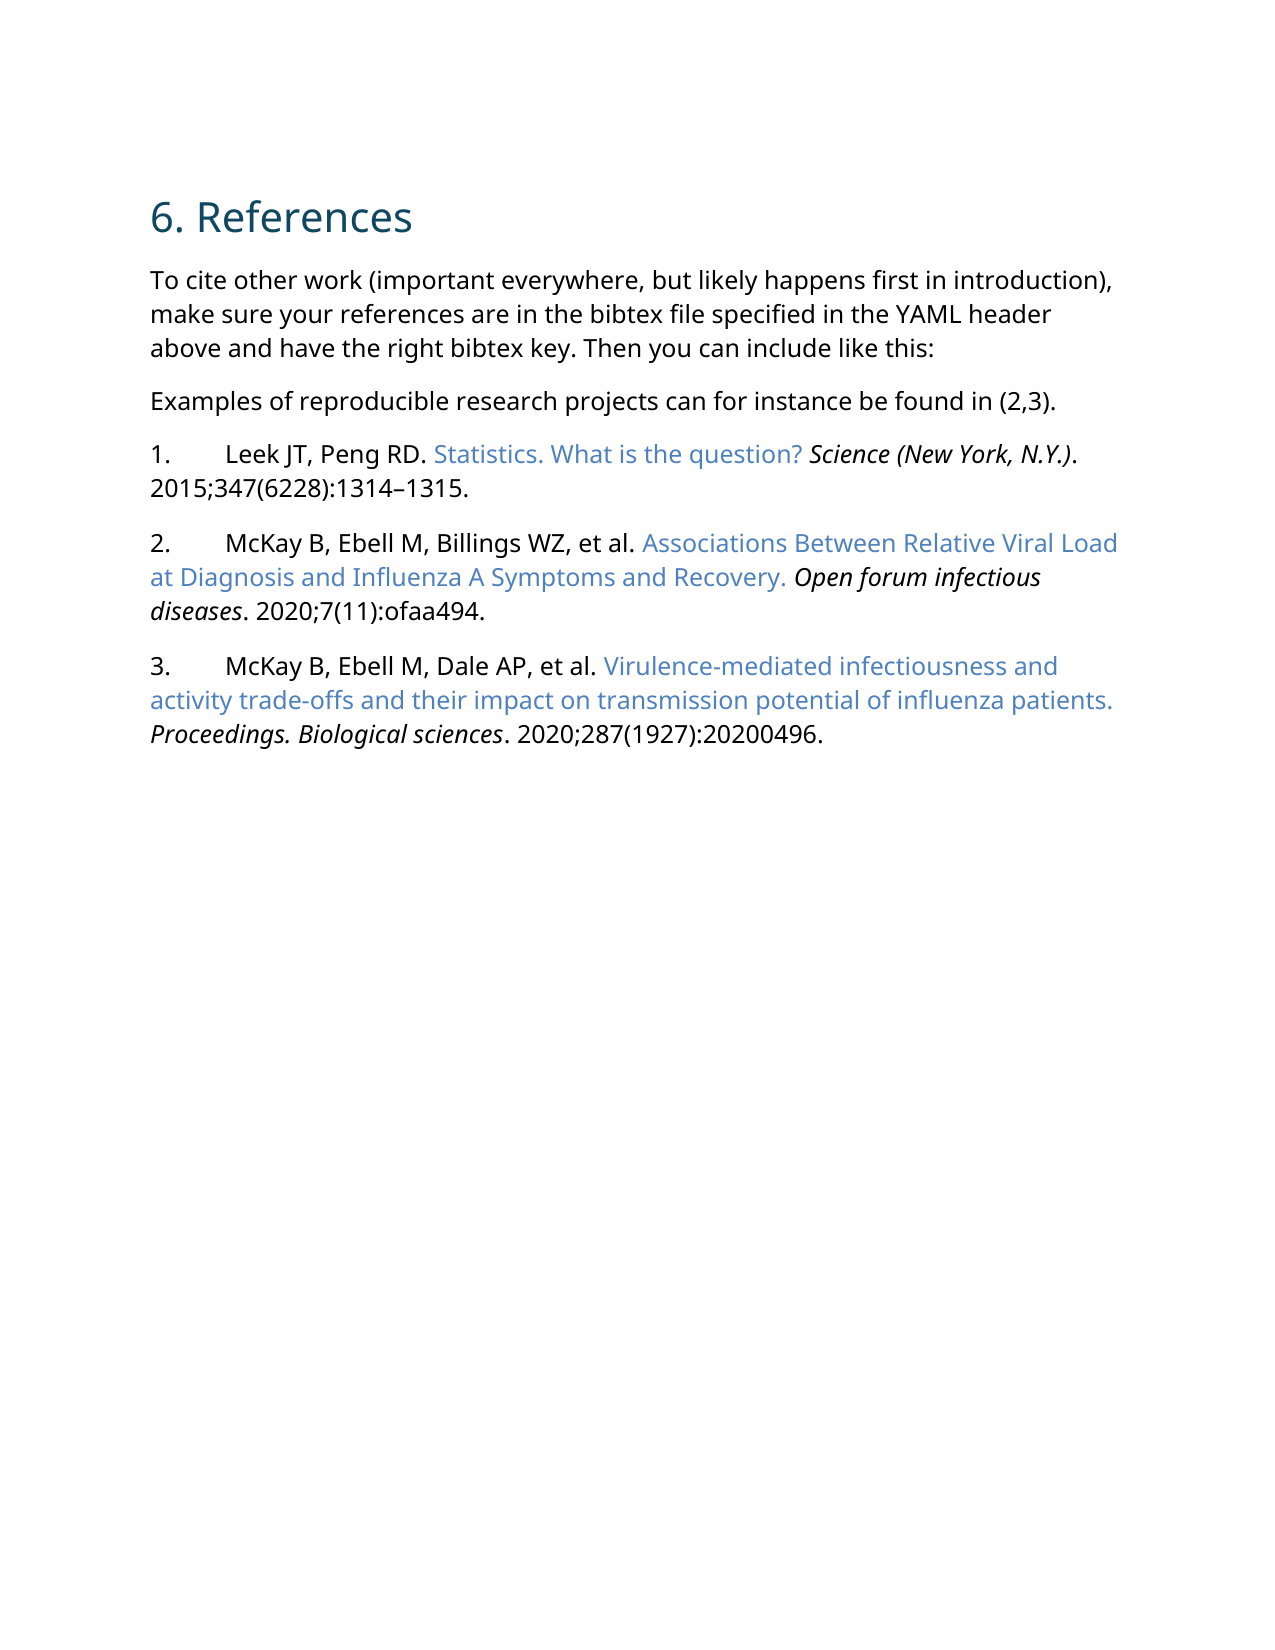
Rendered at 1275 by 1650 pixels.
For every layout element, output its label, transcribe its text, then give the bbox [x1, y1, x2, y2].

subtitle 6. References [150, 187, 1125, 244]
text 1. Leek JT, Peng RD. Statistics. What is the question? Science (New York, N.Y.). 2015;347(6228):1314–1315. [150, 437, 1125, 505]
text To cite other work (important everywhere, but likely happens first in introduction), make sure your references are in the bibtex file specified in the YAML header above and have the right bibtex key. Then you can include like this: [150, 263, 1125, 365]
text 3. McKay B, Ebell M, Dale AP, et al. Virulence-mediated infectiousness and activity trade-offs and their impact on transmission potential of influenza patients. Proceedings. Biological sciences. 2020;287(1927):20200496. [150, 649, 1125, 751]
text 2. McKay B, Ebell M, Billings WZ, et al. Associations Between Relative Viral Load at Diagnosis and Influenza A Symptoms and Recovery. Open forum infectious diseases. 2020;7(11):ofaa494. [150, 526, 1125, 628]
text Examples of reproducible research projects can for instance be found in (2,3). [150, 384, 1125, 418]
